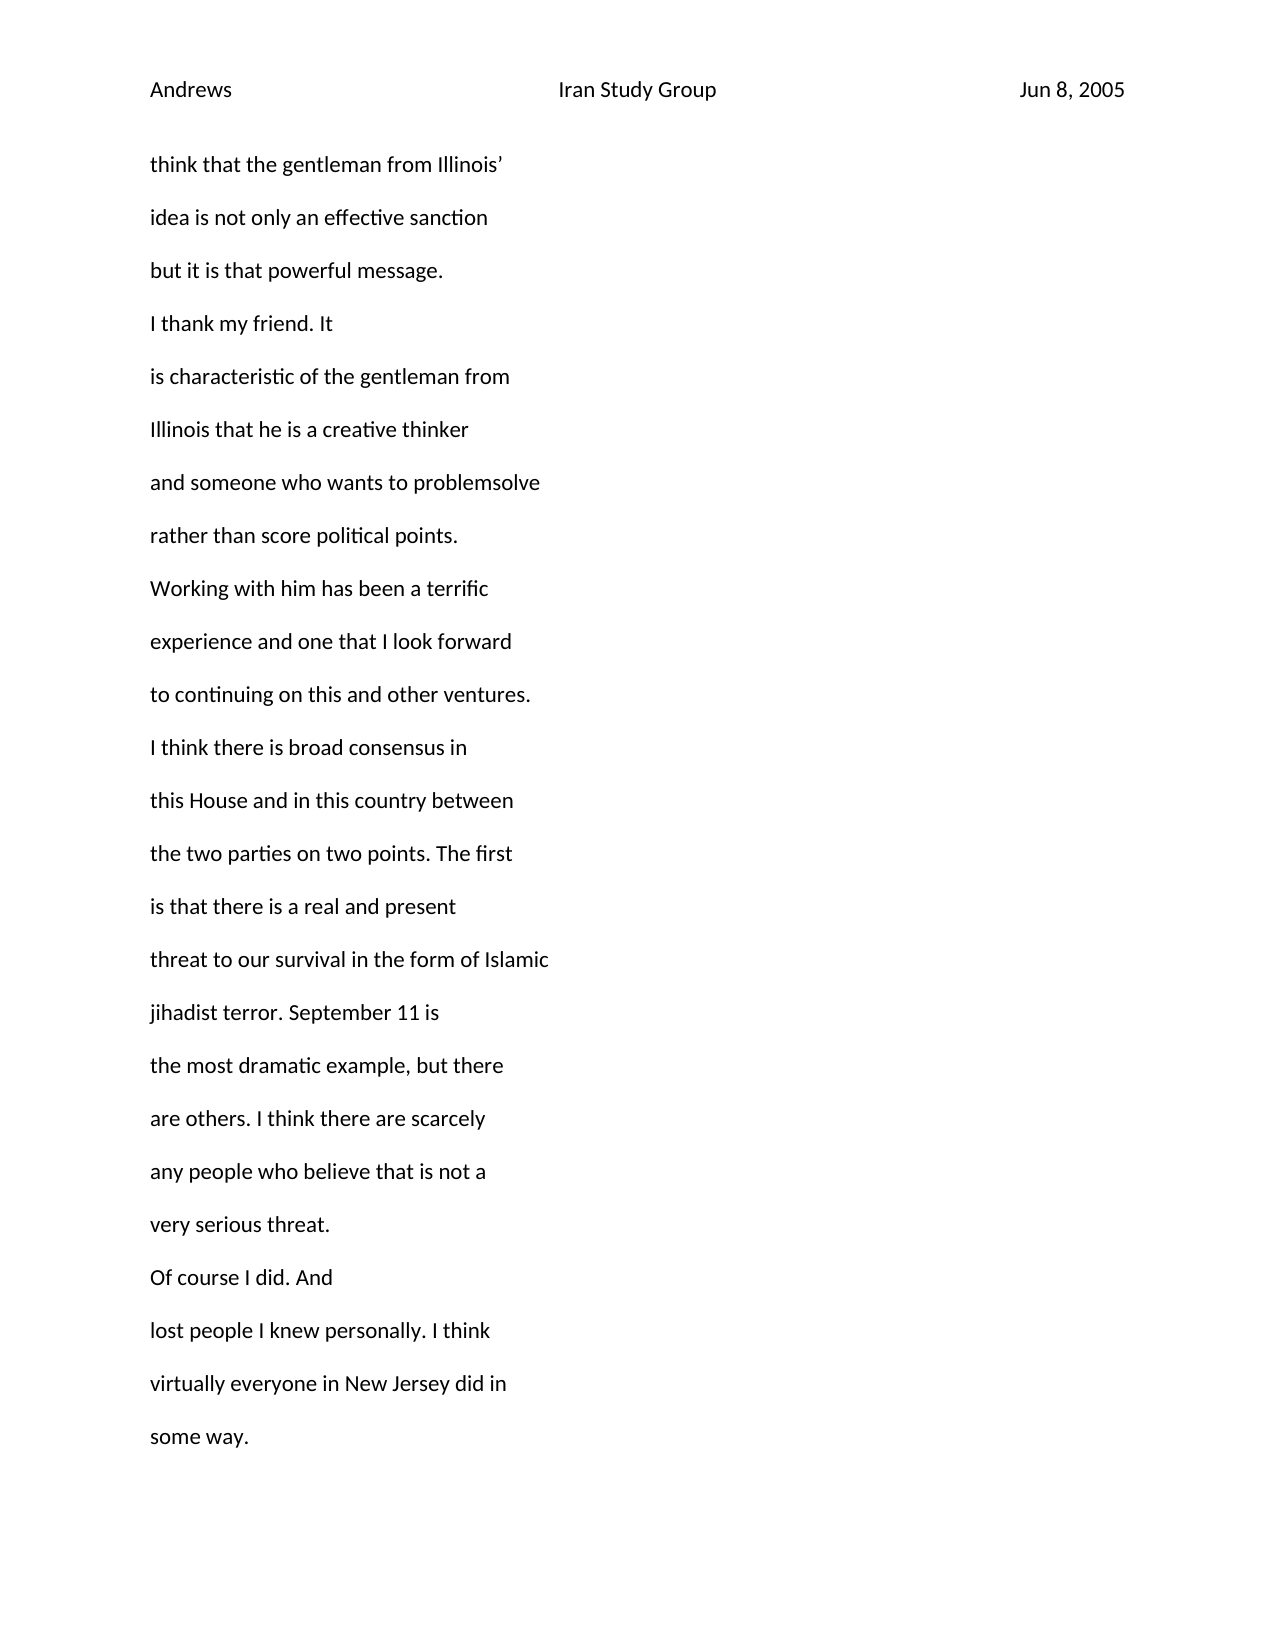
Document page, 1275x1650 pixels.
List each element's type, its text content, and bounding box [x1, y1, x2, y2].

text jihadist terror. September 11 is [150, 998, 1125, 1026]
text Of course I did. And [150, 1263, 1125, 1291]
text and someone who wants to problemsolve [150, 468, 1125, 496]
text I thank my friend. It [150, 309, 1125, 337]
text idea is not only an effective sanction [150, 203, 1125, 231]
text think that the gentleman from Illinois’ [150, 150, 1125, 178]
text any people who believe that is not a [150, 1157, 1125, 1185]
text is that there is a real and present [150, 892, 1125, 920]
text threat to our survival in the form of Islamic [150, 945, 1125, 973]
text are others. I think there are scarcely [150, 1104, 1125, 1132]
text Working with him has been a terrific [150, 574, 1125, 602]
text virtually everyone in New Jersey did in [150, 1369, 1125, 1397]
text to continuing on this and other ventures. [150, 680, 1125, 708]
text very serious threat. [150, 1210, 1125, 1238]
text lost people I knew personally. I think [150, 1316, 1125, 1344]
text Illinois that he is a creative thinker [150, 415, 1125, 443]
text experience and one that I look forward [150, 627, 1125, 655]
text I think there is broad consensus in [150, 733, 1125, 761]
text the most dramatic example, but there [150, 1051, 1125, 1079]
text this House and in this country between [150, 786, 1125, 814]
text some way. [150, 1422, 1125, 1451]
text is characteristic of the gentleman from [150, 362, 1125, 390]
text the two parties on two points. The first [150, 839, 1125, 867]
text but it is that powerful message. [150, 256, 1125, 284]
text rather than score political points. [150, 521, 1125, 549]
